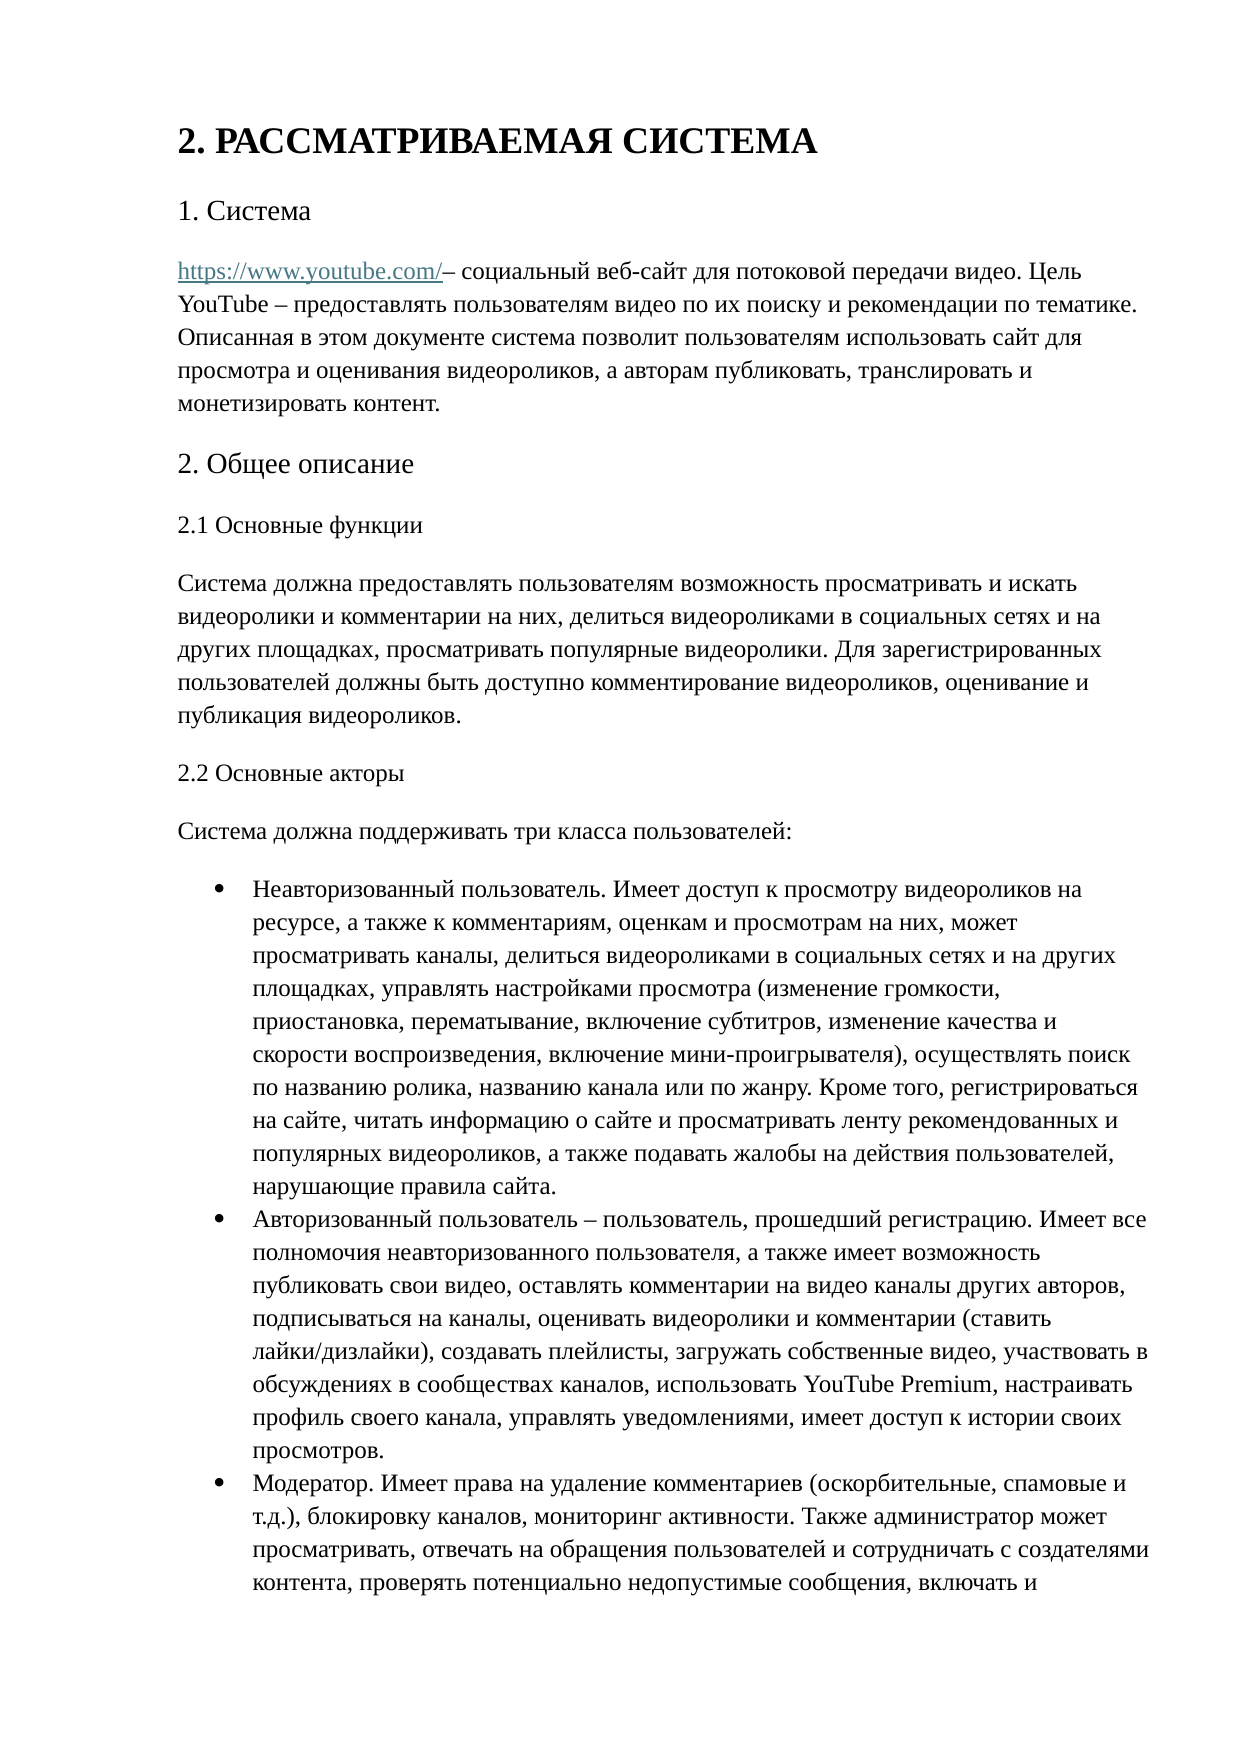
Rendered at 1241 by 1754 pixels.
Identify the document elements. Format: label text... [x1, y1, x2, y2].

text Система должна поддерживать три класса пользователей: [177, 816, 1152, 845]
text Система должна предоставлять пользователям возможность просматривать и искать видеоролики и комментарии на них, делиться видеороликами в социальных сетях и на других площадках, просматривать популярные видеоролики. Для зарегистрированных пользователей должны быть доступно комментирование видеороликов, оценивание и публикация видеороликов. [177, 568, 1152, 729]
subtitle 2.1 Основные функции [177, 510, 1152, 539]
list Неавторизованный пользователь. Имеет доступ к просмотру видеороликов на ресурсе, а также к комментариям, оценкам и просмотрам на них, может просматривать каналы, делиться видеороликами в социальных сетях и на других площадках, управлять настройками просмотра (изменение громкости, приостановка, перематывание, включение субтитров, изменение качества и скорости воспроизведения, включение мини-проигрывателя), осуществлять поиск по названию ролика, названию канала или по жанру. Кроме того, регистрироваться на сайте, читать информацию о сайте и просматривать ленту рекомендованных и популярных видеороликов, а также подавать жалобы на действия пользователей, нарушающие правила сайта. [215, 874, 1152, 1200]
list Авторизованный пользователь – пользователь, прошедший регистрацию. Имеет все полномочия неавторизованного пользователя, а также имеет возможность публиковать свои видео, оставлять комментарии на видео каналы других авторов, подписываться на каналы, оценивать видеоролики и комментарии (ставить лайки/дизлайки), создавать плейлисты, загружать собственные видео, участвовать в обсуждениях в сообществах каналов, использовать YouTube Premium, настраивать профиль своего канала, управлять уведомлениями, имеет доступ к истории своих просмотров. [215, 1204, 1152, 1464]
subtitle 2. Общее описание [177, 446, 1152, 480]
subtitle 2.2 Основные акторы [177, 758, 1152, 787]
subtitle 2. РАССМАТРИВАЕМАЯ СИСТЕМА [177, 118, 1152, 161]
subtitle 1. Система [177, 193, 1152, 226]
text https://www.youtube.com/– социальный веб-сайт для потоковой передачи видео. Цель YouTube – предоставлять пользователям видео по их поиску и рекомендации по тематике. Описанная в этом документе система позволит пользователям использовать сайт для просмотра и оценивания видеороликов, а авторам публиковать, транслировать и монетизировать контент. [177, 256, 1152, 417]
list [215, 1468, 1152, 1596]
